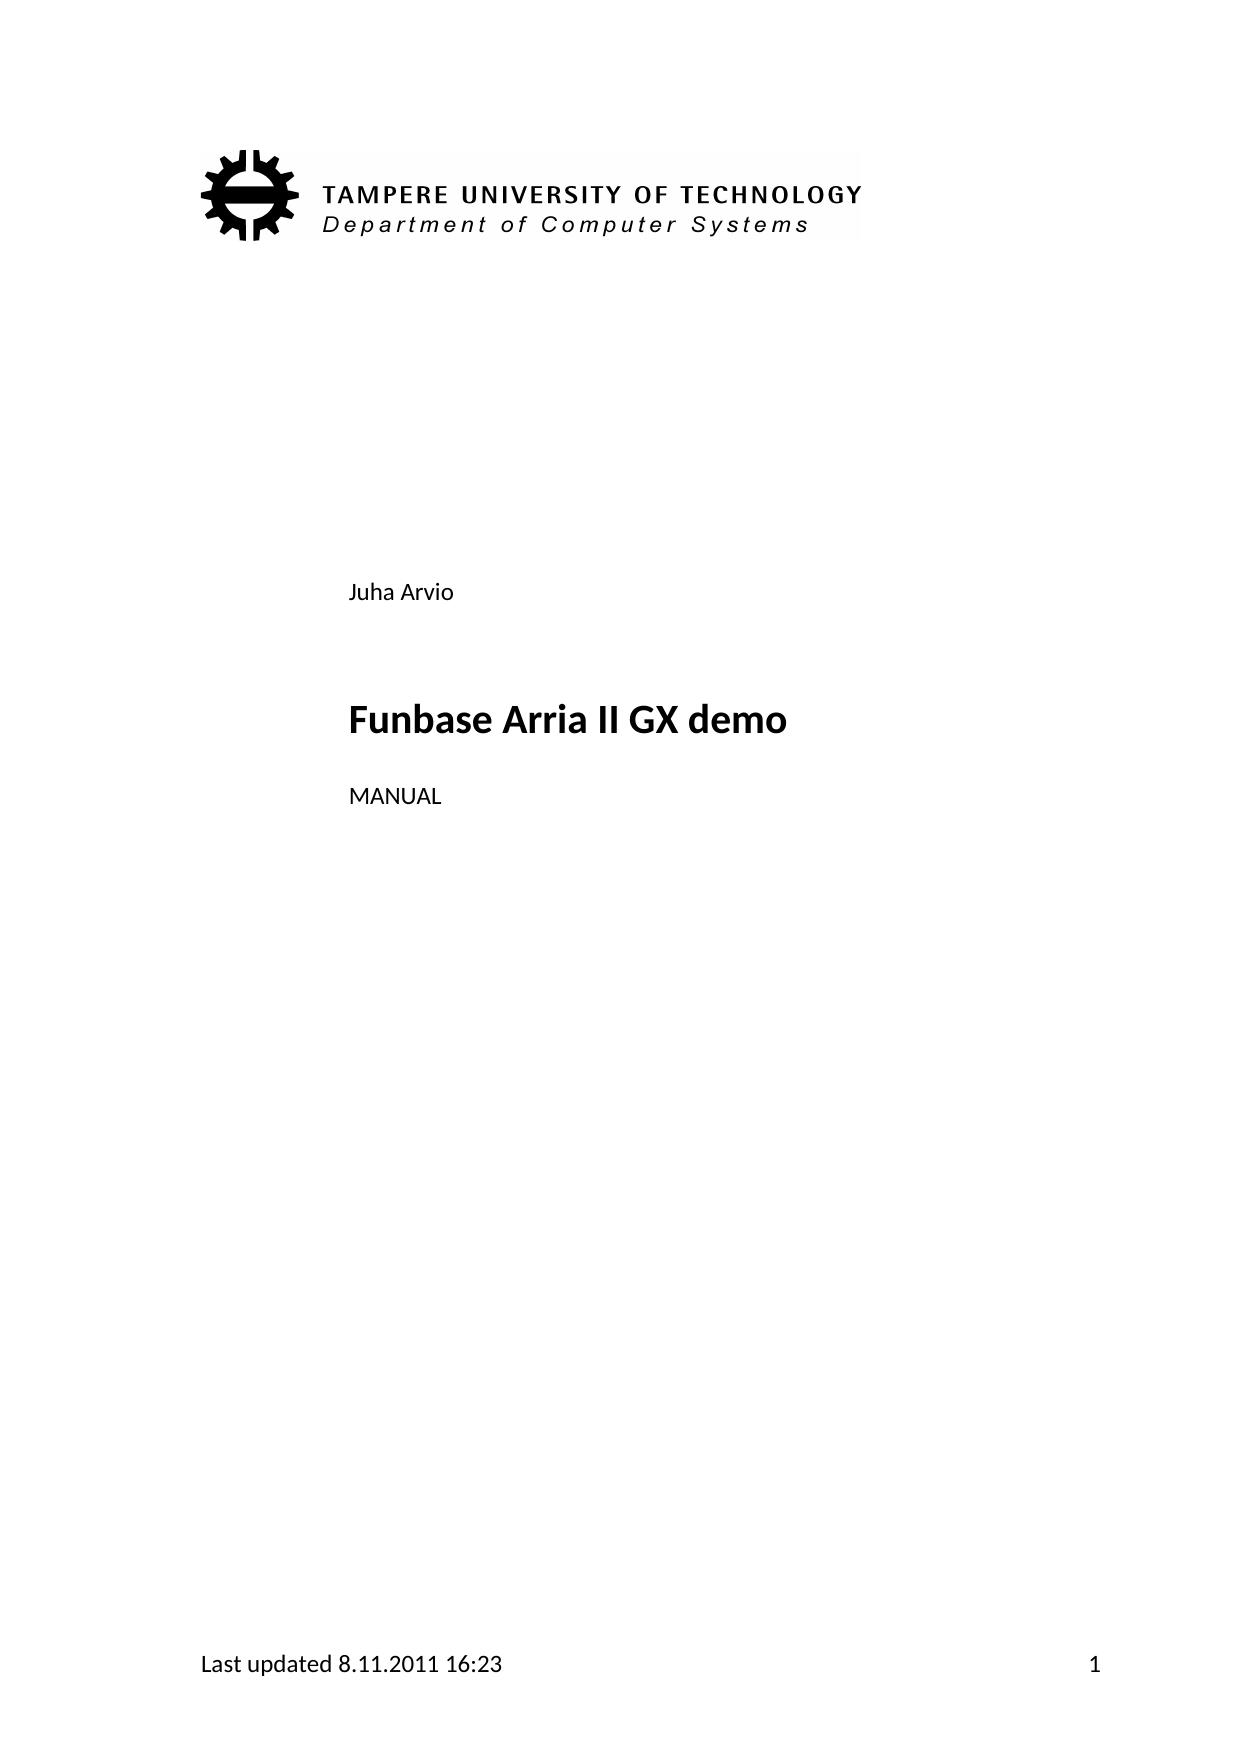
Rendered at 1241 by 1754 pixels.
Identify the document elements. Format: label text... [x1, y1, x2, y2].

text MANUAL [273, 781, 1110, 811]
picture [200, 150, 862, 241]
text Juha Arvio [273, 576, 1110, 607]
title Funbase Arria II GX demo [348, 693, 1110, 744]
